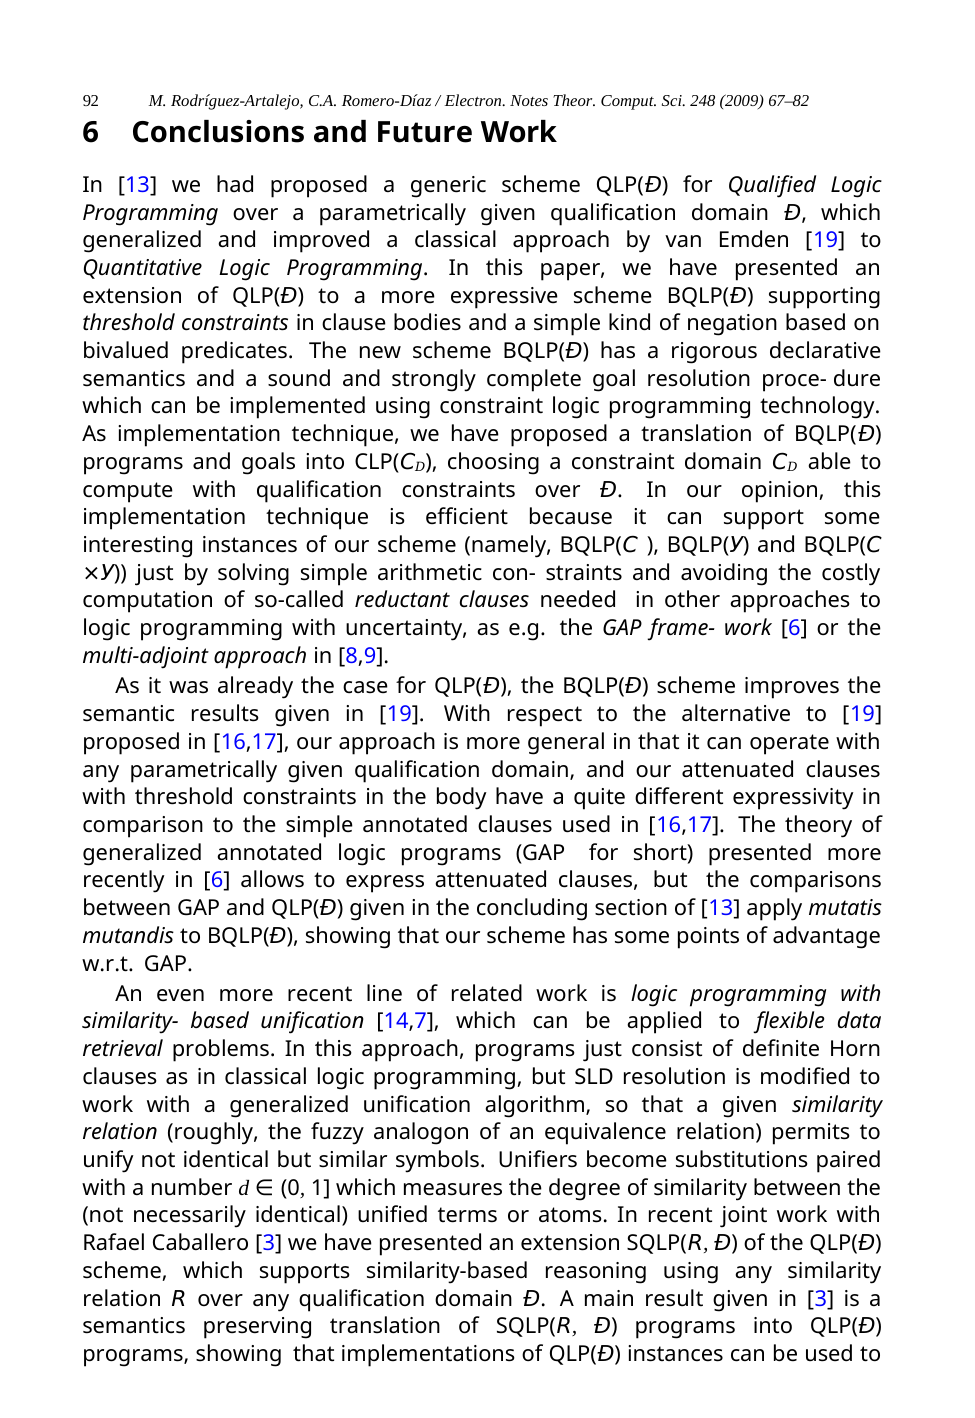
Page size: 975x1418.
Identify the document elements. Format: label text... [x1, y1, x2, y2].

text In [13] we had proposed a generic scheme QLP(Ð) for Qualiﬁed Logic Programming over a parametrically given qualification domain Ð, which generalized and improved a classical approach by van Emden [19] to Quantitative Logic Programming. In this paper, we have presented an extension of QLP(Ð) to a more expressive scheme BQLP(Ð) supporting threshold constraints in clause bodies and a simple kind of negation based on bivalued predicates. The new scheme BQLP(Ð) has a rigorous declarative semantics and a sound and strongly complete goal resolution proce- dure which can be implemented using constraint logic programming technology. As implementation technique, we have proposed a translation of BQLP(Ð) programs and goals into CLP(CD), choosing a constraint domain CD able to compute with qualification constraints over Ð. In our opinion, this implementation technique is efficient because it can support some interesting instances of our scheme (namely, BQLP(С ), BQLP(У) and BQLP(С ×У)) just by solving simple arithmetic con- straints and avoiding the costly computation of so-called reductant clauses needed in other approaches to logic programming with uncertainty, as e.g. the GAP frame- work [6] or the multi-adjoint approach in [8,9]. [82, 170, 882, 669]
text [82, 979, 882, 1367]
text As it was already the case for QLP(Ð), the BQLP(Ð) scheme improves the semantic results given in [19]. With respect to the alternative to [19] proposed in [16,17], our approach is more general in that it can operate with any parametrically given qualification domain, and our attenuated clauses with threshold constraints in the body have a quite different expressivity in comparison to the simple annotated clauses used in [16,17]. The theory of generalized annotated logic programs (GAP for short) presented more recently in [6] allows to express attenuated clauses, but the comparisons between GAP and QLP(Ð) given in the concluding section of [13] apply mutatis mutandis to BQLP(Ð), showing that our scheme has some points of advantage w.r.t. GAP. [82, 672, 882, 977]
subtitle Conclusions and Future Work [82, 111, 912, 151]
